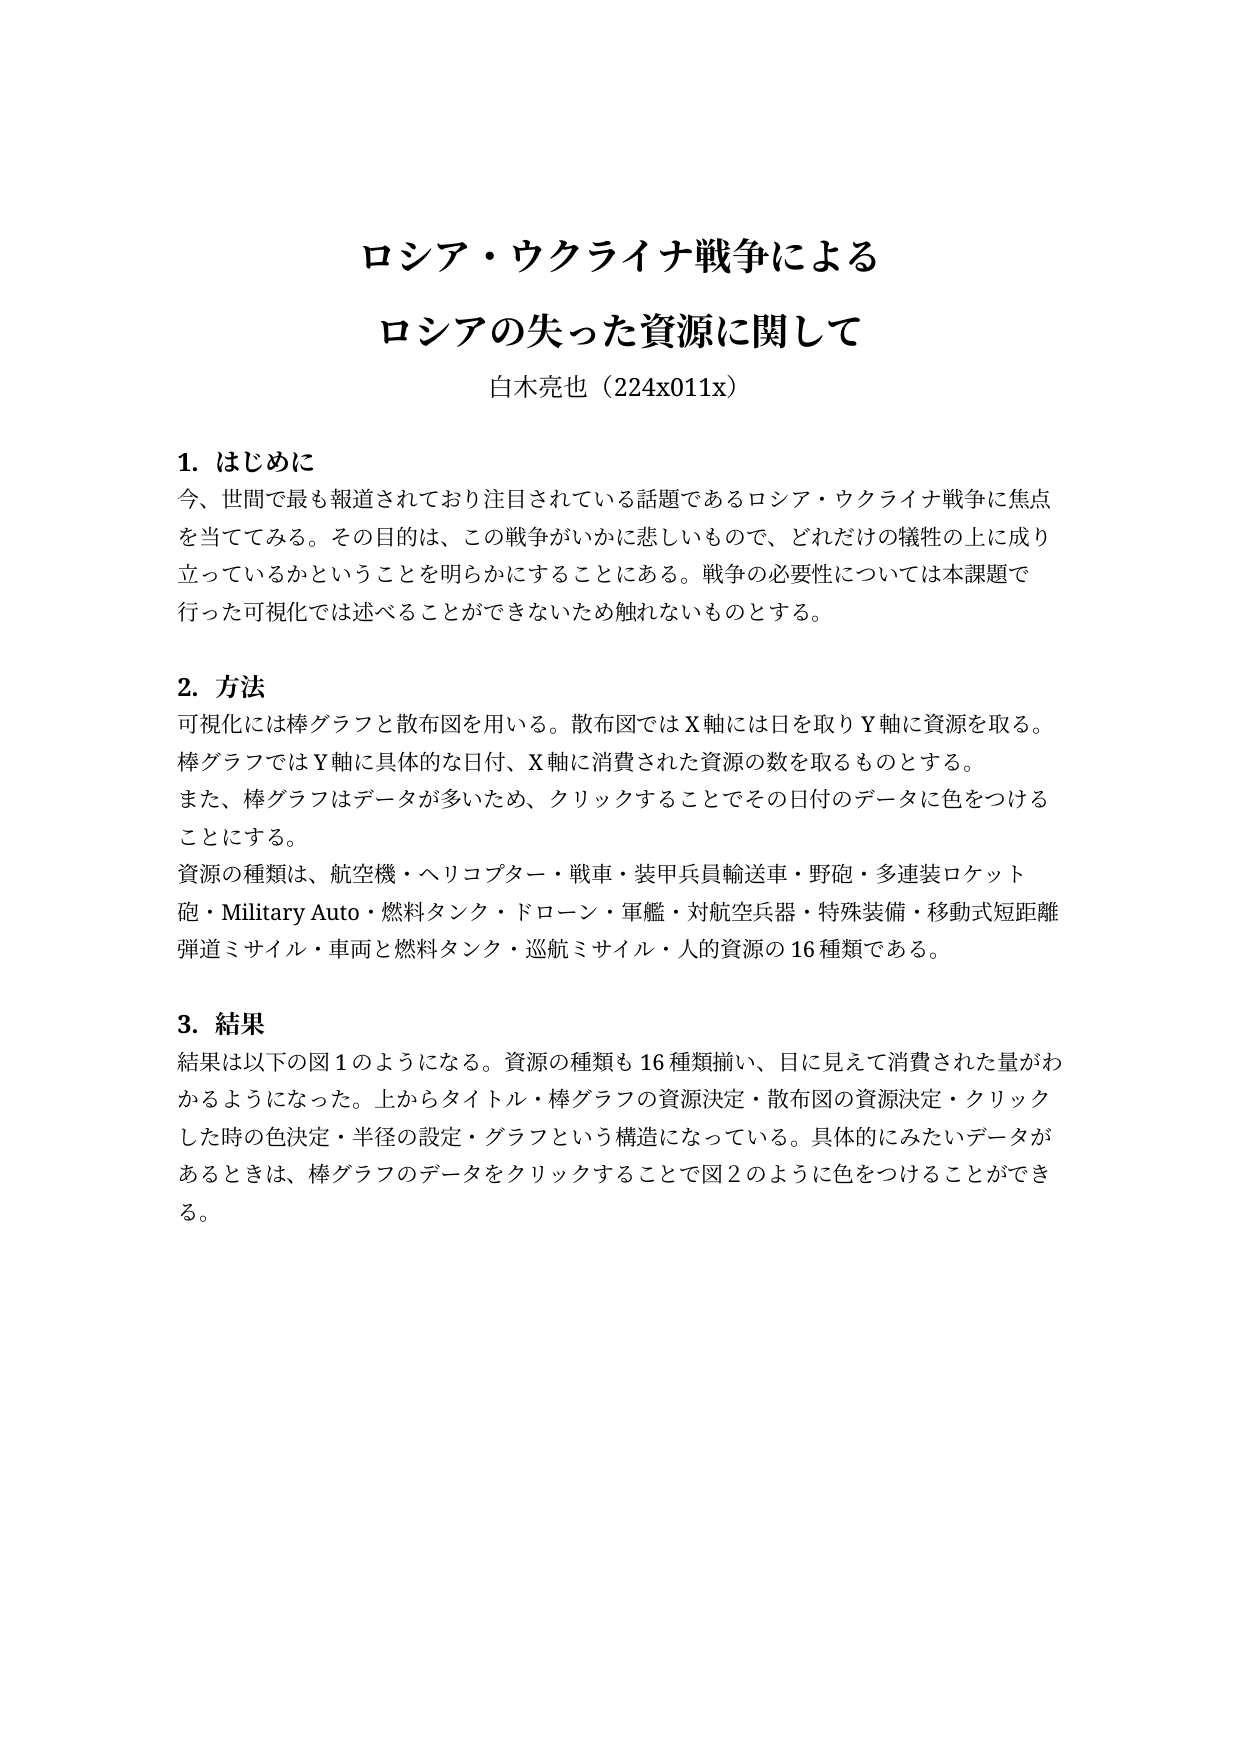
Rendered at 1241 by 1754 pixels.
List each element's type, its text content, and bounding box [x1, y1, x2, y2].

list はじめに [177, 442, 1063, 479]
text 白木亮也（224x011x） [177, 367, 1063, 404]
text 可視化には棒グラフと散布図を用いる。散布図ではX軸には日を取りY軸に資源を取る。棒グラフではY軸に具体的な日付、X軸に消費された資源の数を取るものとする。 [177, 704, 1063, 779]
list 結果 [177, 1004, 1063, 1042]
text また、棒グラフはデータが多いため、クリックすることでその日付のデータに色をつけることにする。 [177, 779, 1063, 854]
text 今、世間で最も報道されており注目されている話題であるロシア・ウクライナ戦争に焦点を当ててみる。その目的は、この戦争がいかに悲しいもので、どれだけの犠牲の上に成り立っているかということを明らかにすることにある。戦争の必要性については本課題で行った可視化では述べることができないため触れないものとする。 [177, 479, 1063, 629]
text 結果は以下の図1のようになる。資源の種類も16種類揃い、目に見えて消費された量がわかるようになった。上からタイトル・棒グラフの資源決定・散布図の資源決定・クリックした時の色決定・半径の設定・グラフという構造になっている。具体的にみたいデータがあるときは、棒グラフのデータをクリックすることで図２のように色をつけることができる。 [177, 1042, 1063, 1229]
text ロシア・ウクライナ戦争による [177, 217, 1063, 292]
list 方法 [177, 667, 1063, 704]
text ロシアの失った資源に関して [177, 292, 1063, 367]
text 資源の種類は、航空機・ヘリコプター・戦車・装甲兵員輸送車・野砲・多連装ロケット砲・Military Auto・燃料タンク・ドローン・軍艦・対航空兵器・特殊装備・移動式短距離弾道ミサイル・車両と燃料タンク・巡航ミサイル・人的資源の16種類である。 [177, 854, 1063, 967]
